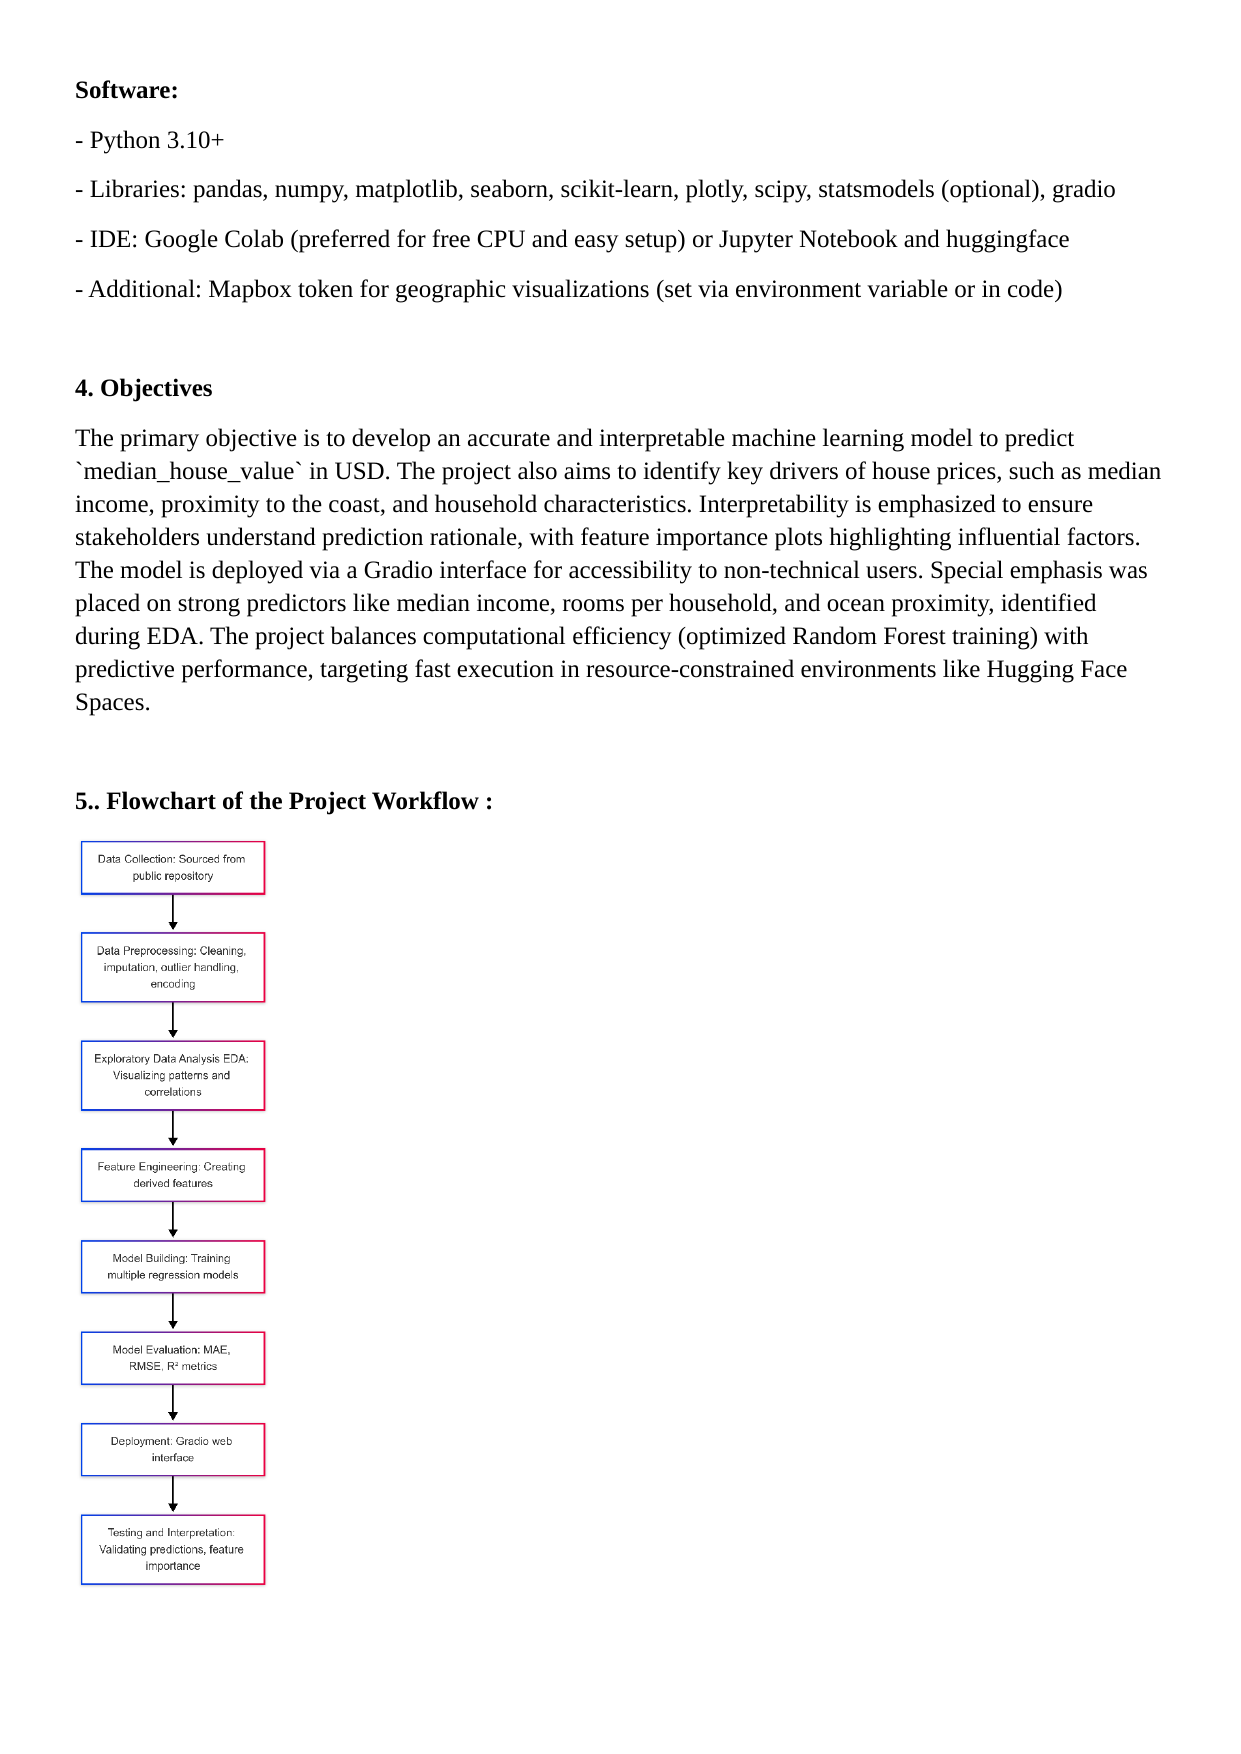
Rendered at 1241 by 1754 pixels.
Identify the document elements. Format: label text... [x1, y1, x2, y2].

text 5.. Flowchart of the Project Workflow : [75, 786, 1165, 815]
text 4. Objectives [75, 373, 1165, 402]
text The primary objective is to develop an accurate and interpretable machine learning model to predict `median_house_value` in USD. The project also aims to identify key drivers of house prices, such as median income, proximity to the coast, and household characteristics. Interpretability is emphasized to ensure stakeholders understand prediction rationale, with feature importance plots highlighting influential factors. The model is deployed via a Gradio interface for accessibility to non-technical users. Special emphasis was placed on strong predictors like median income, rooms per household, and ocean proximity, identified during EDA. The project balances computational efficiency (optimized Random Forest training) with predictive performance, targeting fast execution in resource-constrained environments like Hugging Face Spaces. [75, 423, 1165, 716]
picture [75, 836, 272, 1596]
text - Libraries: pandas, numpy, matplotlib, seaborn, scikit-learn, plotly, scipy, statsmodels (optional), gradio [75, 174, 1165, 203]
text - IDE: Google Colab (preferred for free CPU and easy setup) or Jupyter Notebook and huggingface [75, 224, 1165, 253]
text - Python 3.10+ [75, 125, 1165, 153]
text Software: [75, 75, 1165, 104]
text - Additional: Mapbox token for geographic visualizations (set via environment variable or in code) [75, 274, 1165, 302]
